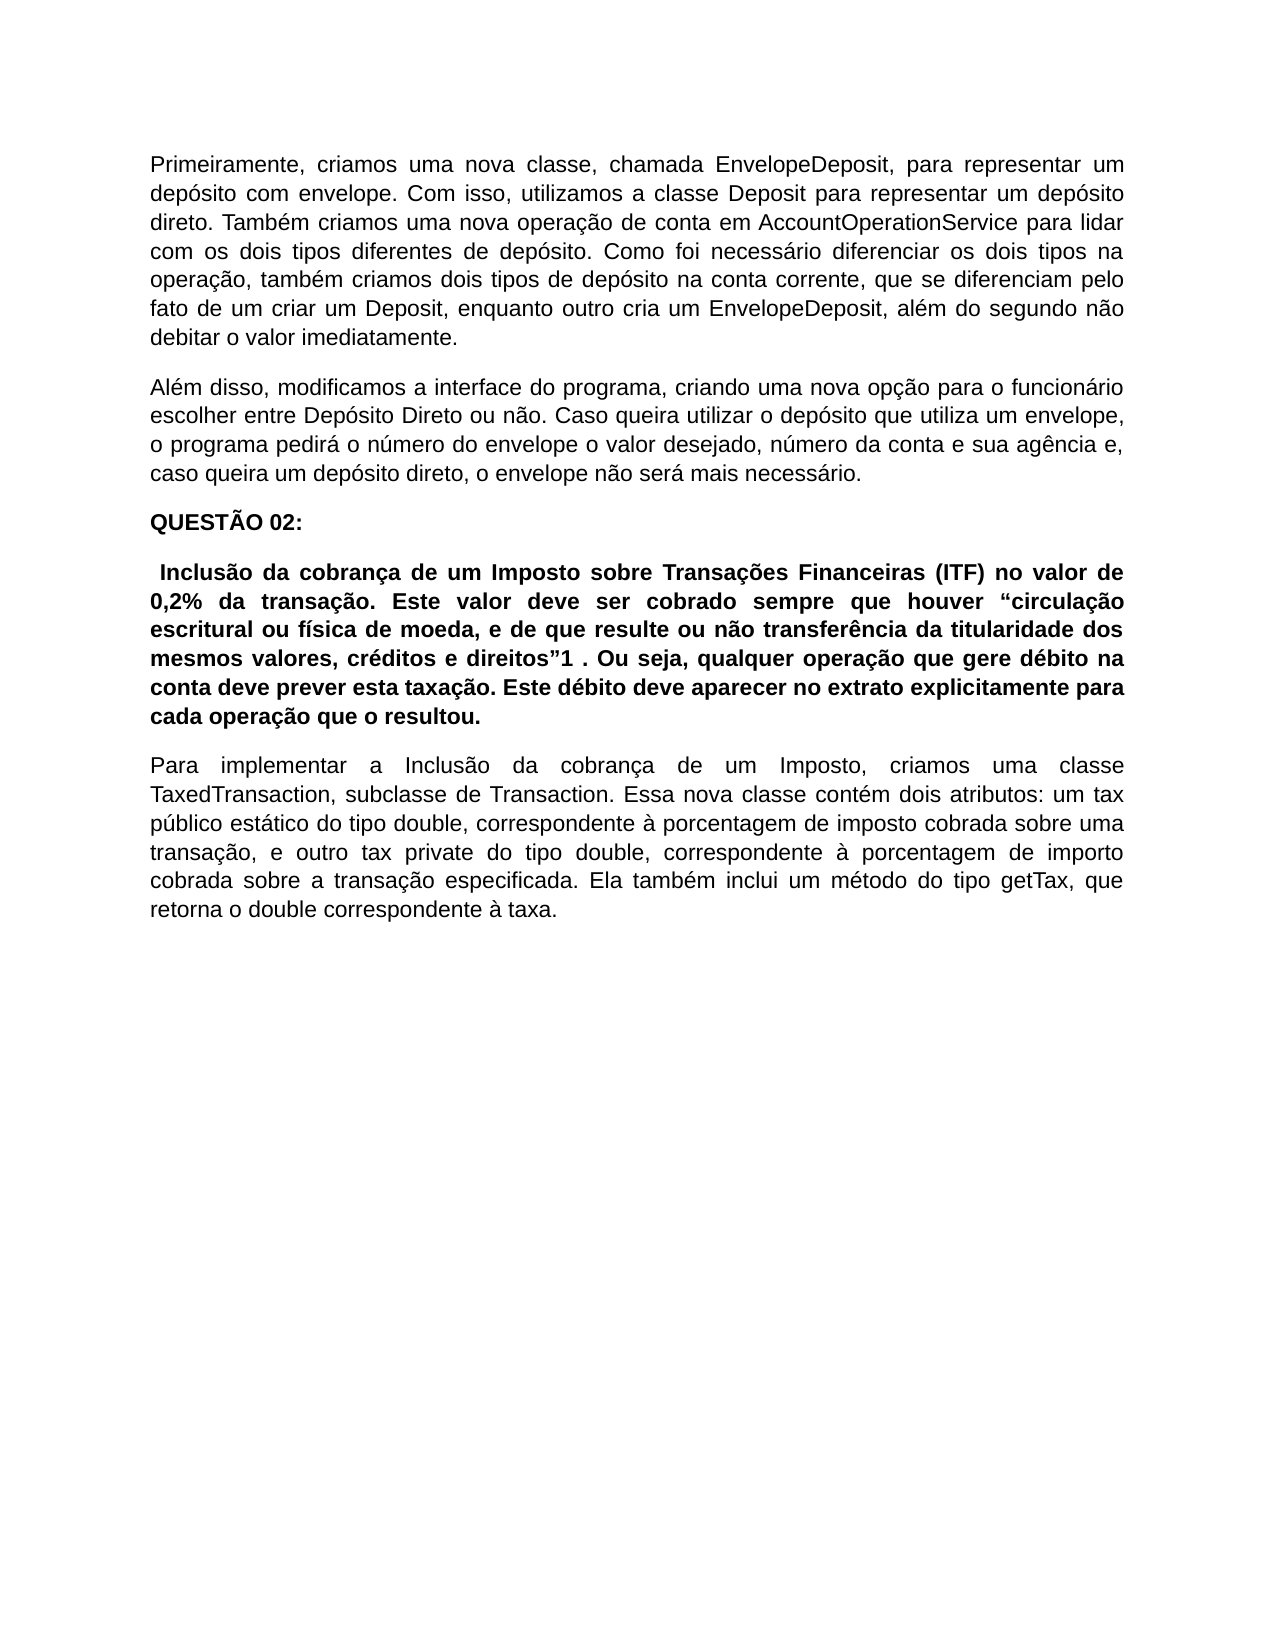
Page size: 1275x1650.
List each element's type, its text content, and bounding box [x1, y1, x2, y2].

text Para implementar a Inclusão da cobrança de um Imposto, criamos uma classe TaxedTransaction, subclasse de Transaction. Essa nova classe contém dois atributos: um tax público estático do tipo double, correspondente à porcentagem de imposto cobrada sobre uma transação, e outro tax private do tipo double, correspondente à porcentagem de importo cobrada sobre a transação especificada. Ela também inclui um método do tipo getTax, que retorna o double correspondente à taxa. [150, 751, 1125, 923]
text QUESTÃO 02: [150, 508, 1125, 537]
text Primeiramente, criamos uma nova classe, chamada EnvelopeDeposit, para representar um depósito com envelope. Com isso, utilizamos a classe Deposit para representar um depósito direto. Também criamos uma nova operação de conta em AccountOperationService para lidar com os dois tipos diferentes de depósito. Como foi necessário diferenciar os dois tipos na operação, também criamos dois tipos de depósito na conta corrente, que se diferenciam pelo fato de um criar um Deposit, enquanto outro cria um EnvelopeDeposit, além do segundo não debitar o valor imediatamente. [150, 150, 1125, 351]
text Inclusão da cobrança de um Imposto sobre Transações Financeiras (ITF) no valor de 0,2% da transação. Este valor deve ser cobrado sempre que houver “circulação escritural ou física de moeda, e de que resulte ou não transferência da titularidade dos mesmos valores, créditos e direitos”1 . Ou seja, qualquer operação que gere débito na conta deve prever esta taxação. Este débito deve aparecer no extrato explicitamente para cada operação que o resultou. [150, 557, 1125, 730]
text Além disso, modificamos a interface do programa, criando uma nova opção para o funcionário escolher entre Depósito Direto ou não. Caso queira utilizar o depósito que utiliza um envelope, o programa pedirá o número do envelope o valor desejado, número da conta e sua agência e, caso queira um depósito direto, o envelope não será mais necessário. [150, 372, 1125, 487]
